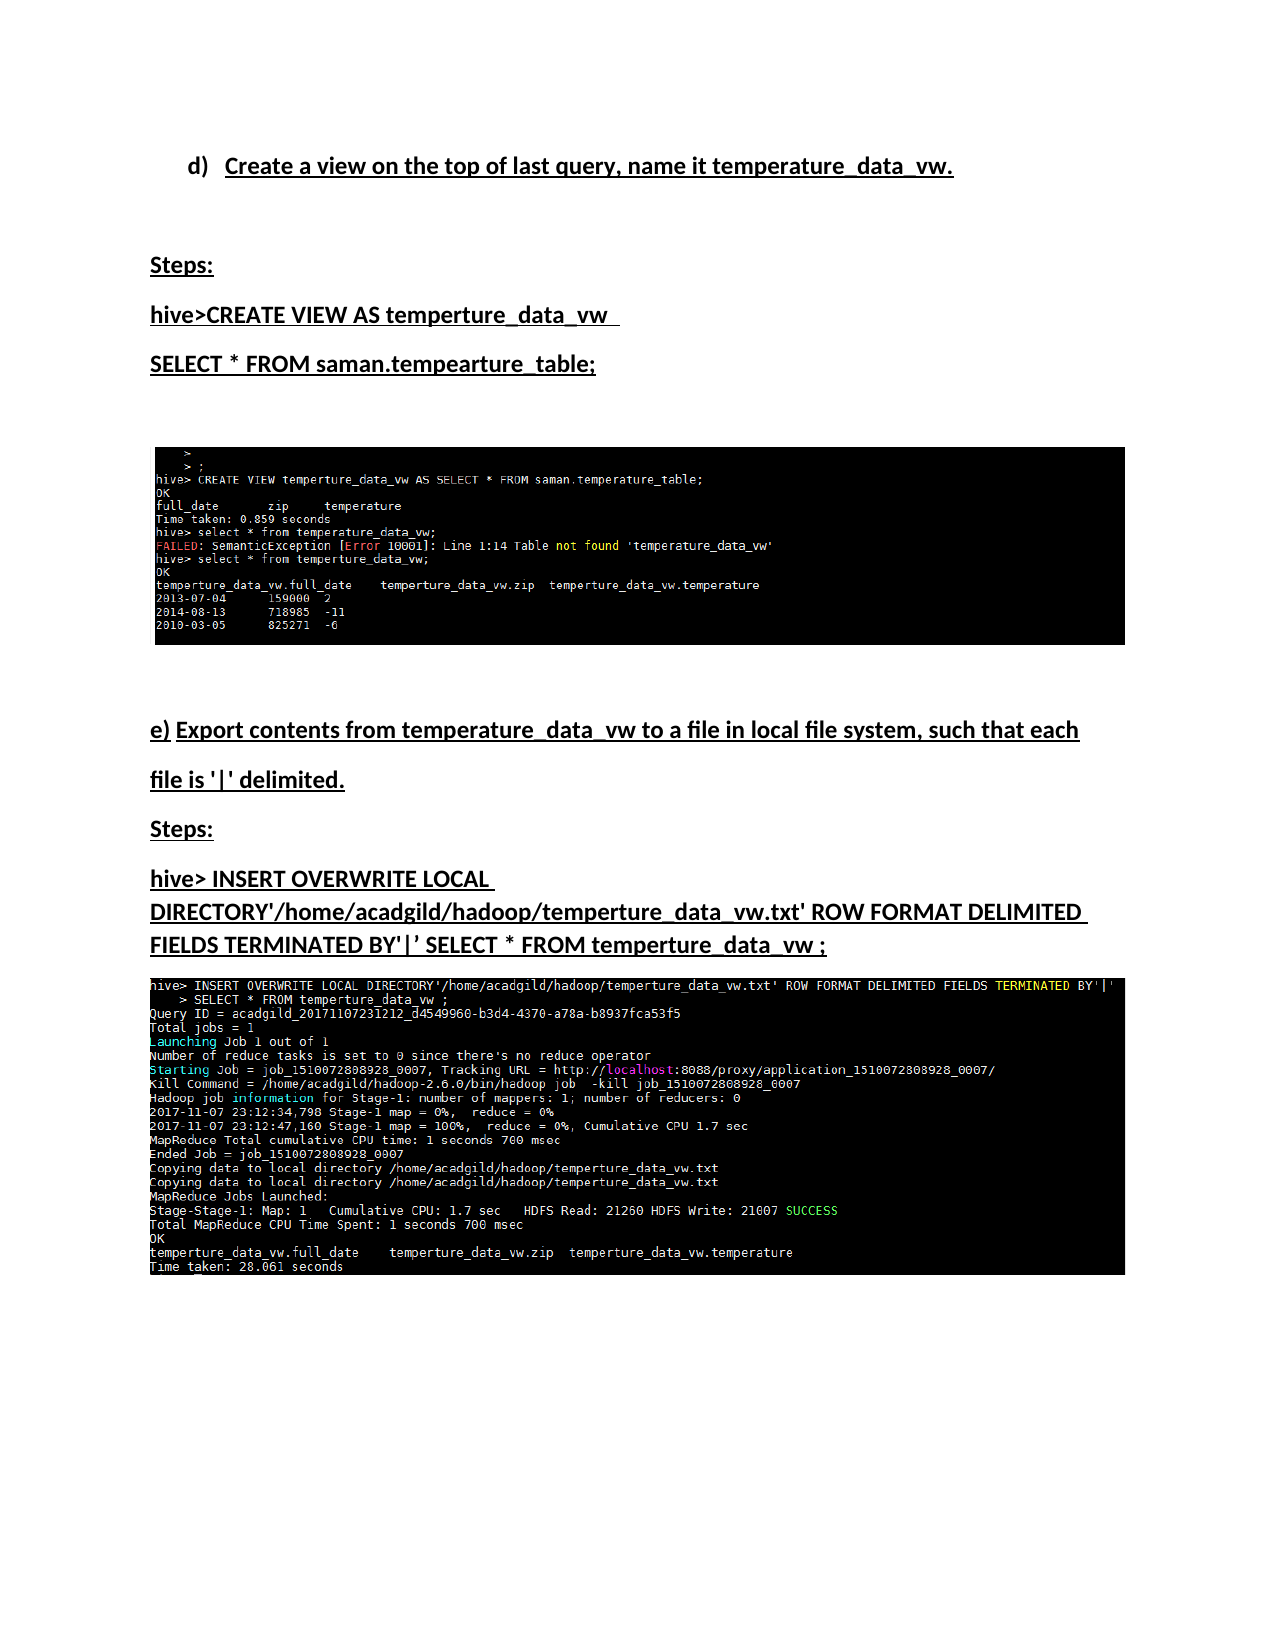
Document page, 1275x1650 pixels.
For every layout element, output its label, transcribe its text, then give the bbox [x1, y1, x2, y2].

text Steps: [150, 249, 1125, 280]
picture [150, 447, 1125, 646]
text e) Export contents from temperature_data_vw to a file in local file system, such that each [150, 714, 1125, 745]
text hive> INSERT OVERWRITE LOCAL DIRECTORY'/home/acadgild/hadoop/temperture_data_vw.txt' ROW FORMAT DELIMITED FIELDS TERMINATED BY'|’ SELECT * FROM temperture_data_vw ; [150, 863, 1125, 959]
text SELECT * FROM saman.tempearture_table; [150, 348, 1125, 379]
list Create a view on the top of last query, name it temperature_data_vw. [187, 150, 1125, 181]
picture [150, 978, 1125, 1275]
text hive>CREATE VIEW AS temperture_data_vw [150, 299, 1125, 329]
text Steps: [150, 813, 1125, 844]
text file is '|' delimited. [150, 764, 1125, 794]
